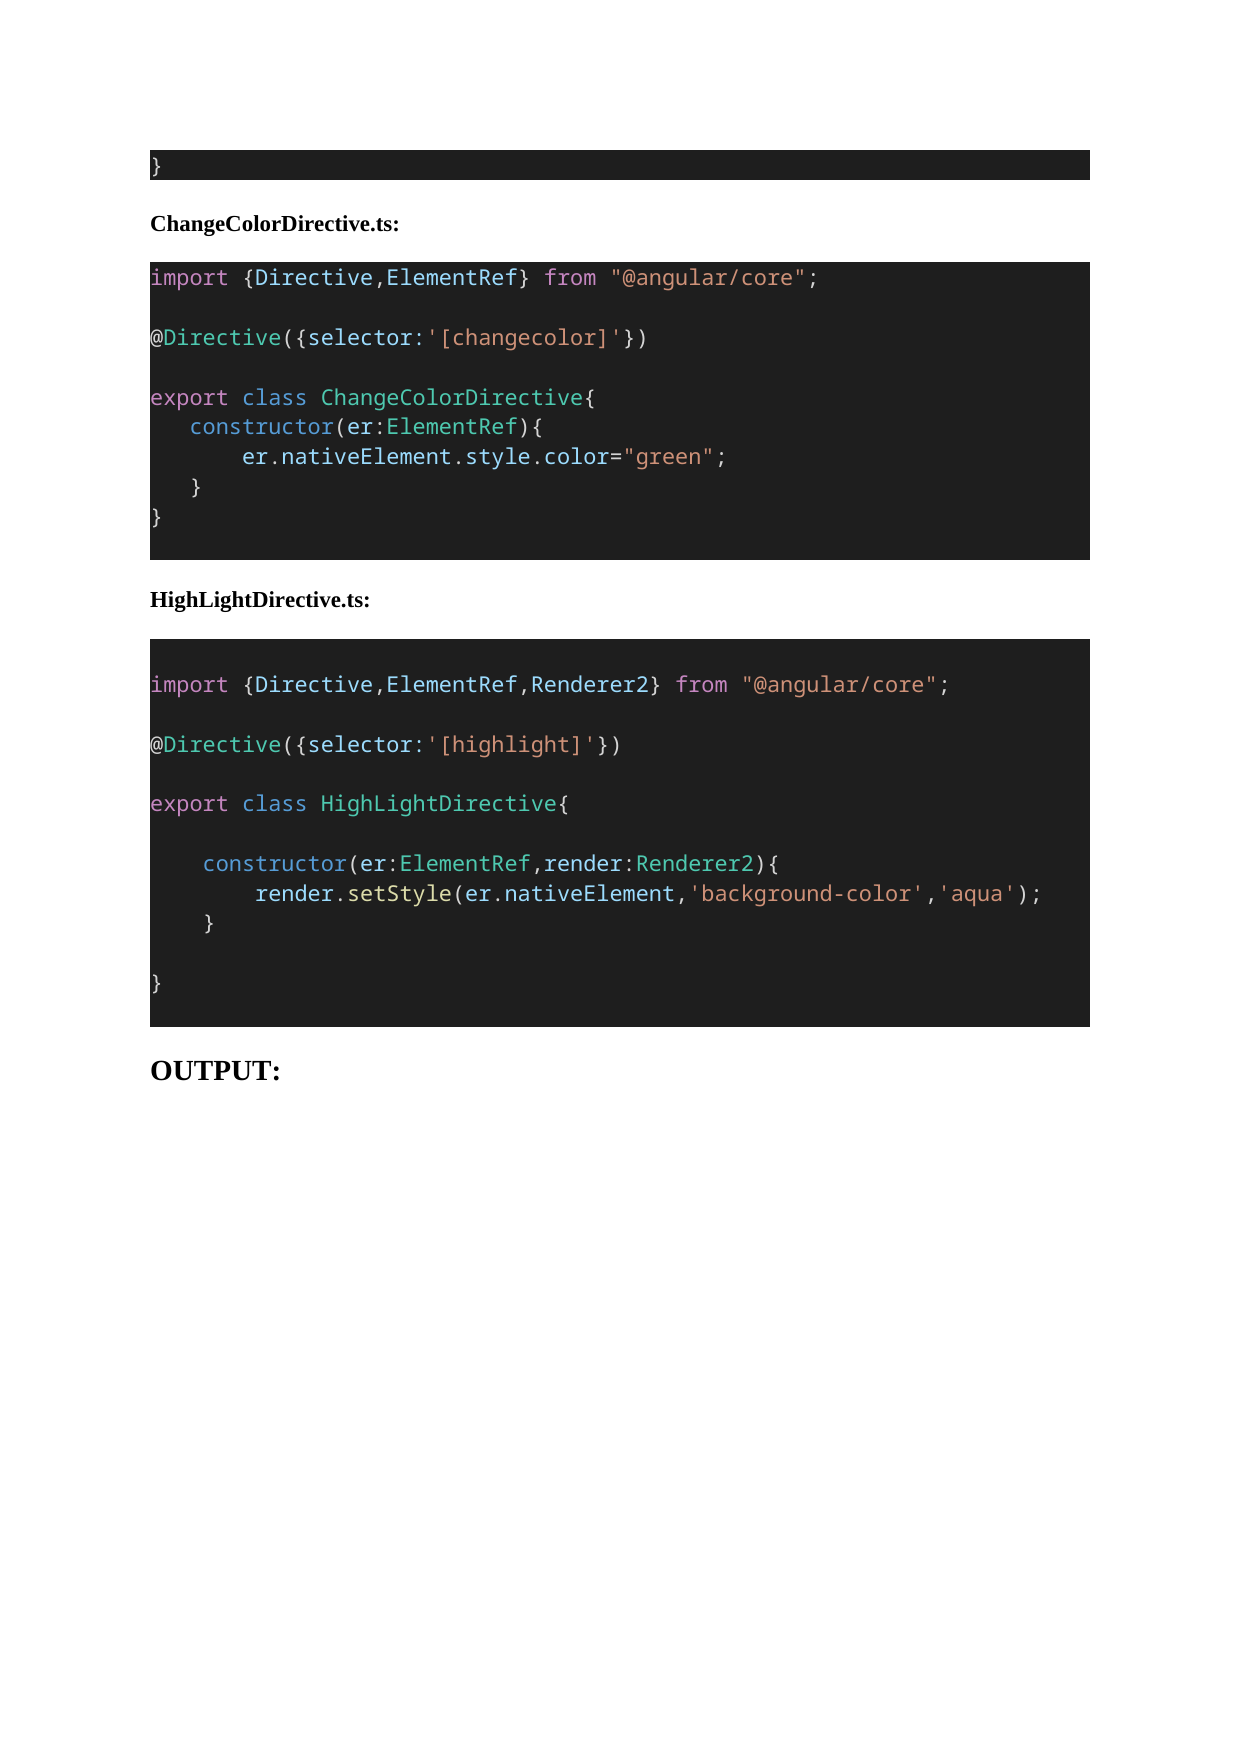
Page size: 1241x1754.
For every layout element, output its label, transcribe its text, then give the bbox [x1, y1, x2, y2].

text import {Directive,ElementRef,Renderer2} from "@angular/core"; [150, 669, 1090, 699]
text } [150, 501, 1090, 530]
text ChangeColorDirective.ts: [150, 209, 1090, 236]
text @Directive({selector:'[highlight]'}) [150, 729, 1090, 758]
text import {Directive,ElementRef} from "@angular/core"; [150, 262, 1090, 292]
text render.setStyle(er.nativeElement,'background-color','aqua'); [150, 878, 1090, 907]
text OUTPUT: [150, 1053, 1090, 1086]
text } [150, 907, 1090, 937]
text } [150, 967, 1090, 997]
text HighLightDirective.ts: [150, 587, 1090, 613]
text export class ChangeColorDirective{ [150, 381, 1090, 411]
text er.nativeElement.style.color="green"; [150, 441, 1090, 471]
text constructor(er:ElementRef,render:Renderer2){ [150, 848, 1090, 878]
text @Directive({selector:'[changecolor]'}) [150, 322, 1090, 352]
text export class HighLightDirective{ [150, 788, 1090, 818]
text } [150, 471, 1090, 501]
text constructor(er:ElementRef){ [150, 411, 1090, 441]
text } [150, 150, 1090, 180]
